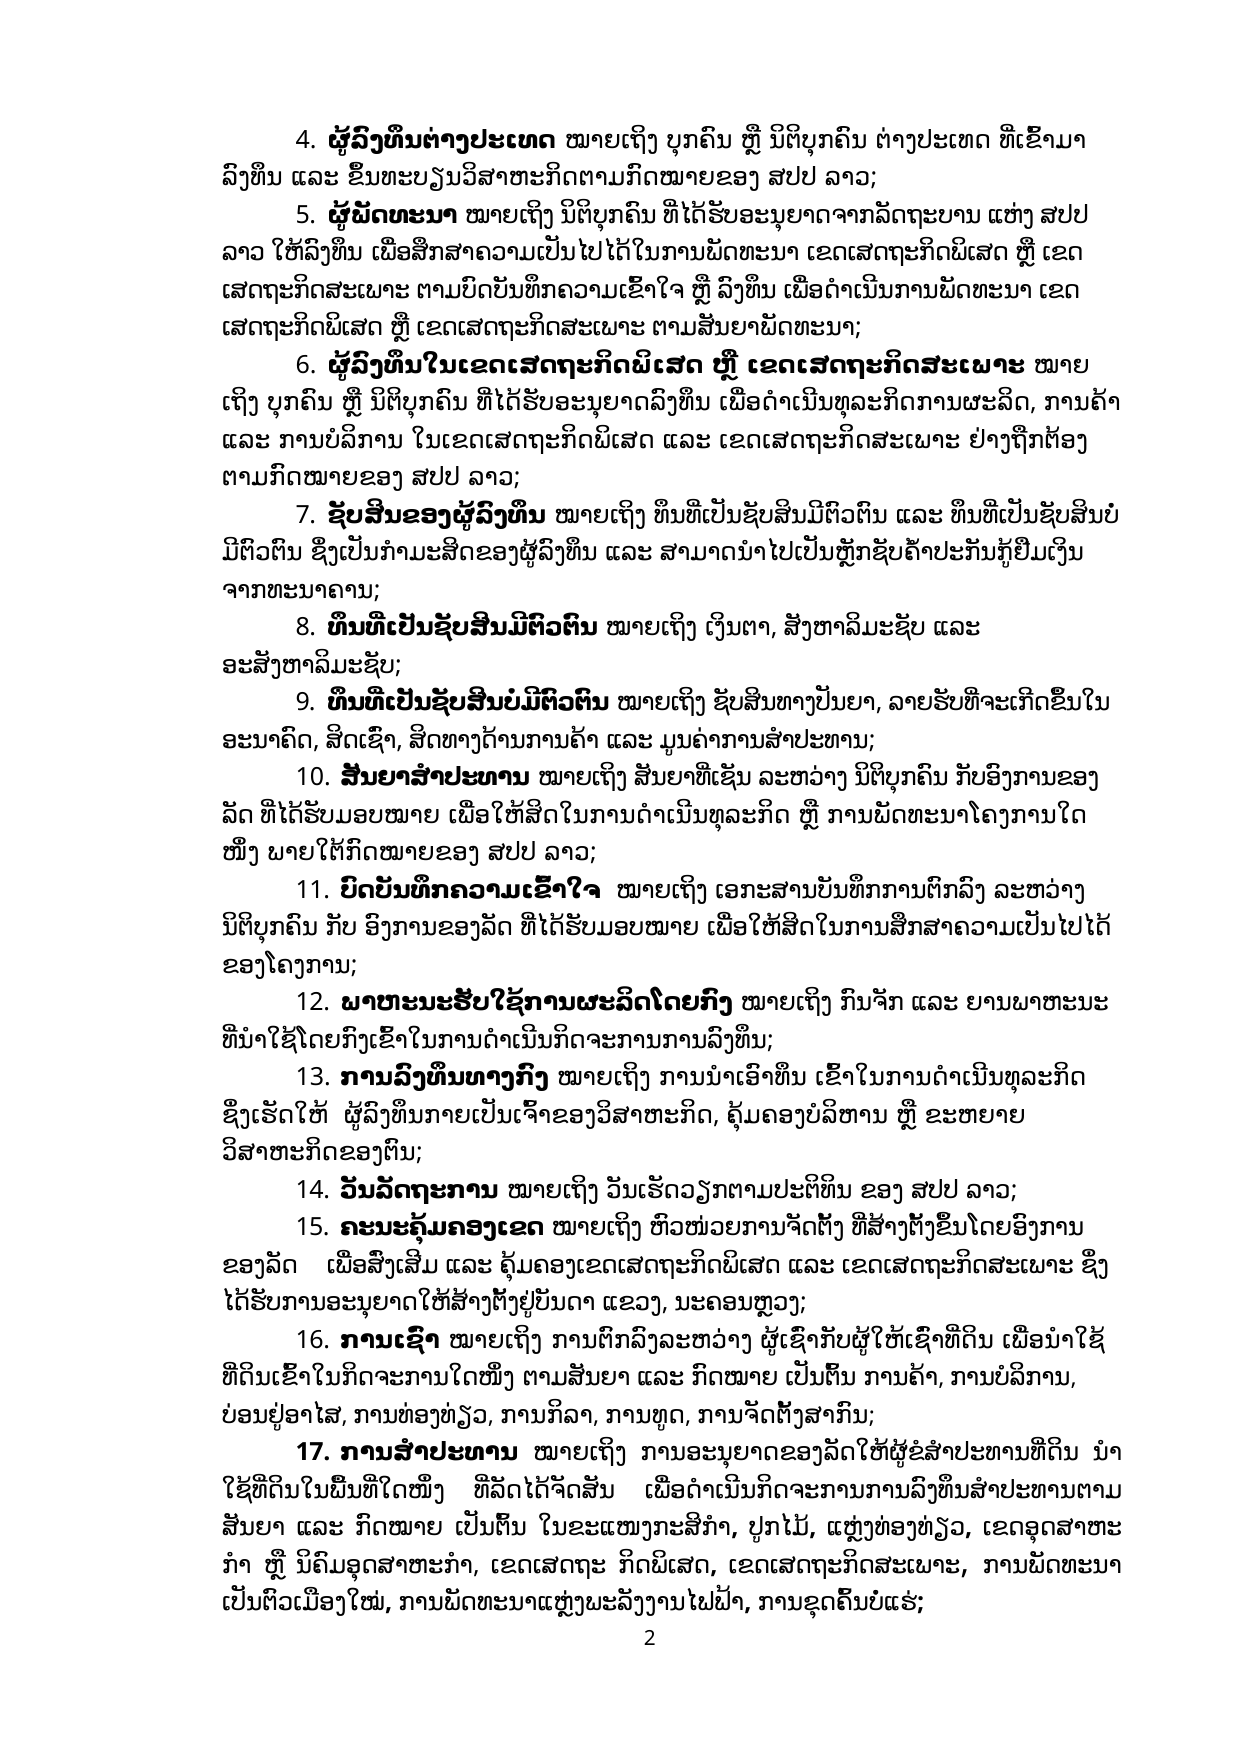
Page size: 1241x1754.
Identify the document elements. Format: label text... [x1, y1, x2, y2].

list ຜູ້ລົງທຶນຕ່າງປະເທດ ໝາຍເຖິງ ບຸກຄົນ ຫຼື ນິຕິບຸກຄົນ ຕ່າງປະເທດ ທີ່ເຂົ້າມາລົງທຶນ ແລະ ຂຶ້ນທະບຽນວິສາຫະກິດຕາມກົດໝາຍຂອງ ສປປ ລາວ; [222, 118, 1122, 193]
list ການສໍາປະທານ ໝາຍເຖິງ ການອະນຸຍາດ​ຂອງ​ລັດໃຫ້​ຜູ້ຂໍສຳປະທານທີ່​ດິນ​ ນຳໃຊ້ທີ່ດິນໃນພື້ນທີ່ໃດໜຶ່ງ ທີ່ລັດໄດ້ຈັດສັນ ​ເພື່ອດຳເນີນກິດຈະການການລົງທຶນສຳປະທານຕາມສັນຍາ ແລະ ກົດໝາຍ ເປັນຕົ້ນ ໃນຂະແໜງກະສິກໍາ, ປູກໄມ້, ແຫຼ່ງທ່ອງທ່ຽວ, ເຂດອຸດສາຫະກໍາ ຫຼື ນິຄົມອຸດສາຫະກໍາ, ເຂດເສດຖະ ກິດພິເສດ, ເຂດເສດຖະກິດສະເພາະ, ການພັດທະນາເປັນຕົວເມືອງໃໝ່, ການພັດທະນາແຫຼ່ງພະລັງງານໄຟຟ້າ, ການຂຸດຄົ້ນບໍ່ແຮ່; [222, 1431, 1122, 1618]
list ຊັບ​ສິນຂອງ​ຜູ້​ລົງທຶນ ໝາຍ​ເຖິງ ທຶນທີ່ເປັນຊັບສິນມີ​ຕົວ​ຕົນ ​ແລະ ທຶນທີ່ເປັນຊັບສິນ​ບໍ່​ມີ​ຕົວ​ຕົນ ​ຊຶ່ງເປັນ​ກຳມະສິດ​ຂອງ​ຜູ້​ລົງທຶນ ແລະ ສາມາດ​ນຳ​ໄປ​ເປັນ​ຫຼັກ​ຊັບ​ຄໍ້າປະກັນກູ້​ຢືມເງິນຈາກ​ທະນາຄານ; [222, 493, 1122, 606]
list ຄະນະຄຸ້ມຄອງເຂດ ໝາຍເຖິງ ຫົວໜ່ວຍການຈັດຕັ້ງ ທີ່ສ້າງຕັ້ງຂຶ້ນ​ໂດຍ​ອົງການຂອງ​ລັດ ເພື່ອສົ່ງເສີມ ແລະ ຄຸ້ມຄອງເຂດເສດຖະກິດພິເສດ ແລະ ເຂດເສດຖະກິດສະເພາະ ຊຶ່ງໄດ້ຮັບການອະນຸຍາດໃຫ້ສ້າງຕັ້ງຢູ່ບັນດາ ແຂວງ, ນະຄອນຫຼວງ; [222, 1206, 1122, 1318]
list ການລົງທຶນທາງກົງ ໝາຍເຖິງ ການນໍາເອົາທຶນ ເຂົ້າໃນການດໍາເນີນທຸລະກິດ ຊຶ່ງເຮັດໃຫ້ ຜູ້ລົງທຶນກາຍເປັນເຈົ້າຂອງວິສາຫະກິດ, ຄຸ້ມຄອງບໍລິຫານ ຫຼື ຂະຫຍາຍວິສາຫະກິດຂອງຕົນ; [222, 1056, 1122, 1168]
list ທຶນທີ່ເປັນຊັບສິນບໍ່ມີຕົວຕົນ ໝາຍເຖິງ ຊັບສິນທາງປັນຍາ, ລາຍຮັບທີ່ຈະເກີດຂຶ້ນໃນອະນາຄົດ, ສິດເຊົ່າ, ສິດທາງດ້ານການຄ້າ ​ແລະ ມູນຄ່າການສໍາປະທານ; [222, 681, 1122, 756]
list ທຶນທີ່ເປັນຊັບສິນມີຕົວຕົນ ໝາຍເຖິງ ເງິນຕາ, ສັງຫາລິມະຊັບ ແລະ ອະສັງຫາລິມະຊັບ; [222, 606, 1122, 681]
list ຜູ້​ພັດ​ທະ​ນາ ໝາຍ​ເຖິງ ນິ​ຕິ​ບຸກ​ຄົນ ທີ່​ໄດ້​ຮັບ​ອະ​ນຸ​ຍາດ​ຈາກ​ລັດ​ຖະ​ບານ ແຫ່ງ ສ​ປ​ປ ລາວ ໃຫ້​ລົງ​ທຶນ​ ເພື່ອສຶກ​ສາ​ຄວາມ​ເປັນ​ໄປ​ໄດ້​ໃນ​ການ​ພັດ​ທະ​ນາ​ ເຂດເສດຖະກິດພິເສດ ຫຼື ເຂດເສດຖະກິດສະເພາະ ຕາມ​ບົດ​ບັນ​ທຶກ​ຄວາມ​ເຂົ້າໃຈ ຫຼື ລົງ​ທຶນ ເພື່ອ​ດຳ​ເນີນ​ການ​ພັດ​ທະ​ນາ ເຂດເສດຖະກິດພິເສດ ຫຼື ເຂດເສດຖະກິດສະເພາະ ຕາມ​ສັນ​ຍາ​ພັດ​ທະ​ນາ​; [222, 193, 1122, 343]
list ການເຊົ່າ ໝາຍເຖິງ ການຕົກລົງລະຫວ່າງ ຜູ້ເຊົ່າກັບຜູ້ໃຫ້ເຊົ່າທີ່ດິນ ເພື່ອນຳໃຊ້ທີ່ດິນເຂົ້າໃນກິດຈະການໃດໜຶ່ງ ​ຕາມສັນຍາ ແລະ ກົດໝາຍ ເປັນຕົ້ນ ການຄ້າ, ການບໍລິການ, ບ່ອນຢູ່ອາໄສ, ການທ່ອງທ່ຽວ, ການກິລາ, ການທູດ, ການຈັດຕັ້ງສາກົນ; [222, 1318, 1122, 1431]
list ຜູ້​ລົງ​ທຶນໃນເຂດເສດຖະກິດພິເສດ ຫຼື ເຂດເສດຖະກິດສະເພາະ ໝາຍ​ເຖິງ ບຸກ​ຄົນ ຫຼື ນິ​ຕິ​ບຸກ​ຄົນ ທີ່​ໄດ້​ຮັບ​ອະ​ນຸ​ຍາດ​ລົງ​ທຶນ ເພື່ອ​ດຳ​ເນີນ​ທຸ​ລະ​ກິດ​ການຜະ​ລິດ, ການ​ຄ້າ ແລະ ການ​ບໍ​ລິ​ການ ໃນເຂດເສດຖະກິດພິເສດ ແລະ ເຂດເສດຖະກິດສະເພາະ ຢ່າງ​ຖືກ​ຕ້ອງ​ຕາມ​ກົດ​ໝາຍຂອງ ສປປ ລາວ; [222, 343, 1122, 493]
list ບົດບັນທຶກຄວາມເຂົ້າໃຈ ໝາຍເຖິງ ເອກະສານບັນທຶກການຕົກລົງ ລະຫວ່າງ ນິຕິບຸກຄົນ ກັບ ອົງການຂອງລັດ ທີ່ໄດ້ຮັບມອບໝາຍ ເພື່ອໃຫ້ສິດໃນການສຶກສາຄວາມເປັນໄປໄດ້ຂອງໂຄງການ; [222, 868, 1122, 981]
list ສັນຍາສໍາປະທານ ໝາຍເຖິງ ສັນຍາທີ່ເຊັນ ລະຫວ່າງ ນິຕິບຸກຄົນ ກັບອົງການຂອງລັດ ທີ່ໄດ້ຮັບມອບໝາຍ ເພື່ອໃຫ້ສິດໃນການດຳເນີນທຸລະກິດ ຫຼື ການພັດທະນາໂຄງການໃດໜຶ່ງ ພາຍໃຕ້ກົດໝາຍຂອງ ສປປ ລາວ; [222, 756, 1122, 868]
list ພາຫະນະຮັບໃຊ້ການຜະລິດໂດຍກົງ ໝາຍເຖິງ ກົນຈັກ ແລະ ຍານພາຫະນະ ທີ່ນໍາໃຊ້ໂດຍກົງເຂົ້າໃນການດໍາເນີນກິດຈະການການລົງທຶນ; [222, 981, 1122, 1056]
list ວັນລັດຖະການ ໝາຍ​ເຖິງ ວັນເຮັດວຽກຕາມ​ປະຕິທິນ ຂອງ ສປປ ລາວ; [222, 1168, 1122, 1206]
